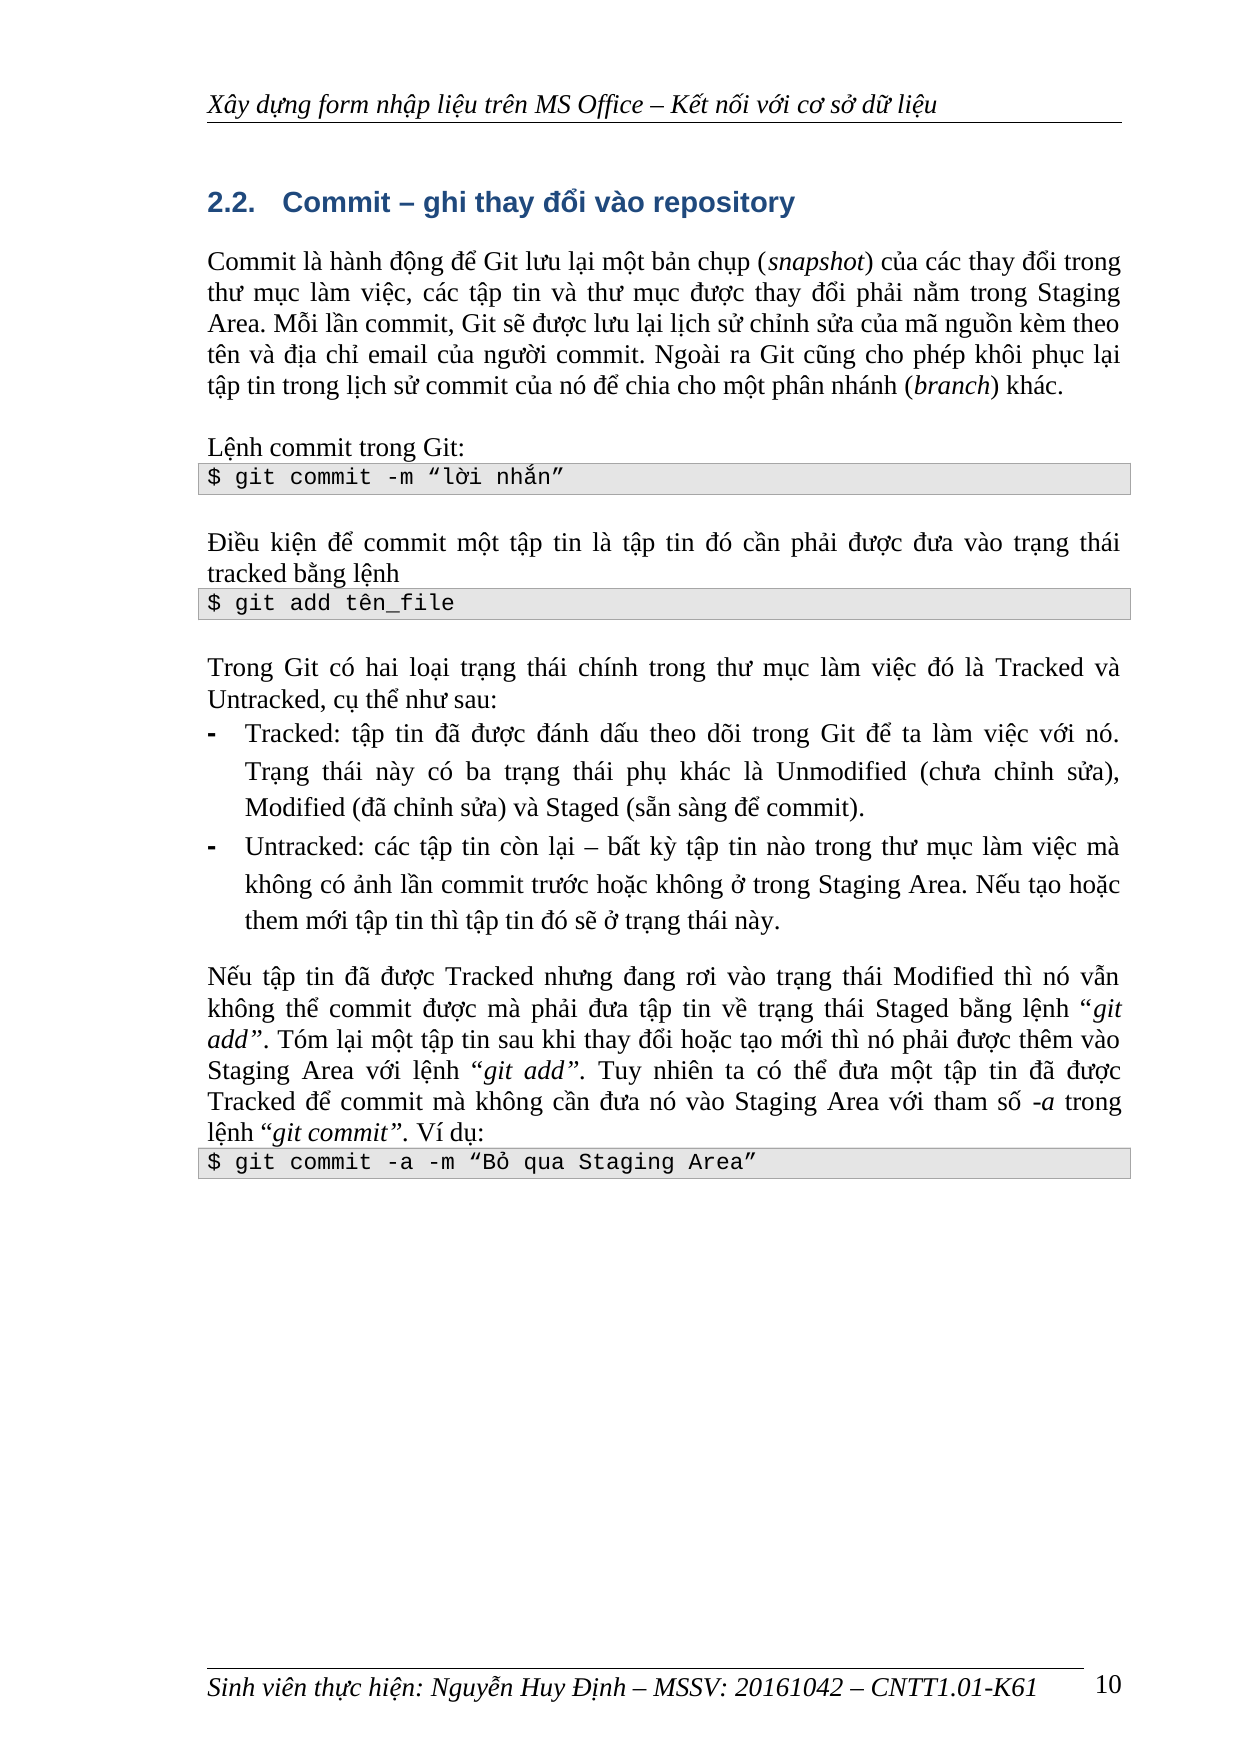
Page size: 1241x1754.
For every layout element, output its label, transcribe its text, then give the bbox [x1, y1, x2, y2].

text Trong Git có hai loại trạng thái chính trong thư mục làm việc đó là Tracked và Untracked, cụ thể như sau: [207, 652, 1122, 714]
list Untracked: các tập tin còn lại – bất kỳ tập tin nào trong thư mục làm việc mà không có ảnh lần commit trước hoặc không ở trong Staging Area. Nếu tạo hoặc them mới tập tin thì tập tin đó sẽ ở trạng thái này. [207, 827, 1122, 935]
text $ git add tên_file [199, 589, 1130, 619]
list Commit – ghi thay đổi vào repository [207, 185, 1122, 219]
text $ git commit -a -m “Bỏ qua Staging Area” [199, 1149, 1130, 1178]
list Tracked: tập tin đã được đánh dấu theo dõi trong Git để ta làm việc với nó. Trạng thái này có ba trạng thái phụ khác là Unmodified (chưa chỉnh sửa), Modified (đã chỉnh sửa) và Staged (sẵn sàng để commit). [207, 714, 1122, 822]
text Commit là hành động để Git lưu lại một bản chụp (snapshot) của các thay đổi trong thư mục làm việc, các tập tin và thư mục được thay đổi phải nằm trong Staging Area. Mỗi lần commit, Git sẽ được lưu lại lịch sử chỉnh sửa của mã nguồn kèm theo tên và địa chỉ email của người commit. Ngoài ra Git cũng cho phép khôi phục lại tập tin trong lịch sử commit của nó để chia cho một phân nhánh (branch) khác. [207, 244, 1122, 400]
text Lệnh commit trong Git: [207, 431, 1122, 463]
text Nếu tập tin đã được Tracked nhưng đang rơi vào trạng thái Modified thì nó vẫn không thể commit được mà phải đưa tập tin về trạng thái Staged bằng lệnh “git add”. Tóm lại một tập tin sau khi thay đổi hoặc tạo mới thì nó phải được thêm vào Staging Area với lệnh “git add”. Tuy nhiên ta có thể đưa một tập tin đã được Tracked để commit mà không cần đưa nó vào Staging Area với tham số -a trong lệnh “git commit”. Ví dụ: [207, 961, 1122, 1147]
text $ git commit -m “lời nhắn” [199, 464, 1130, 494]
text Điều kiện để commit một tập tin là tập tin đó cần phải được đưa vào trạng thái tracked bằng lệnh [207, 526, 1122, 588]
